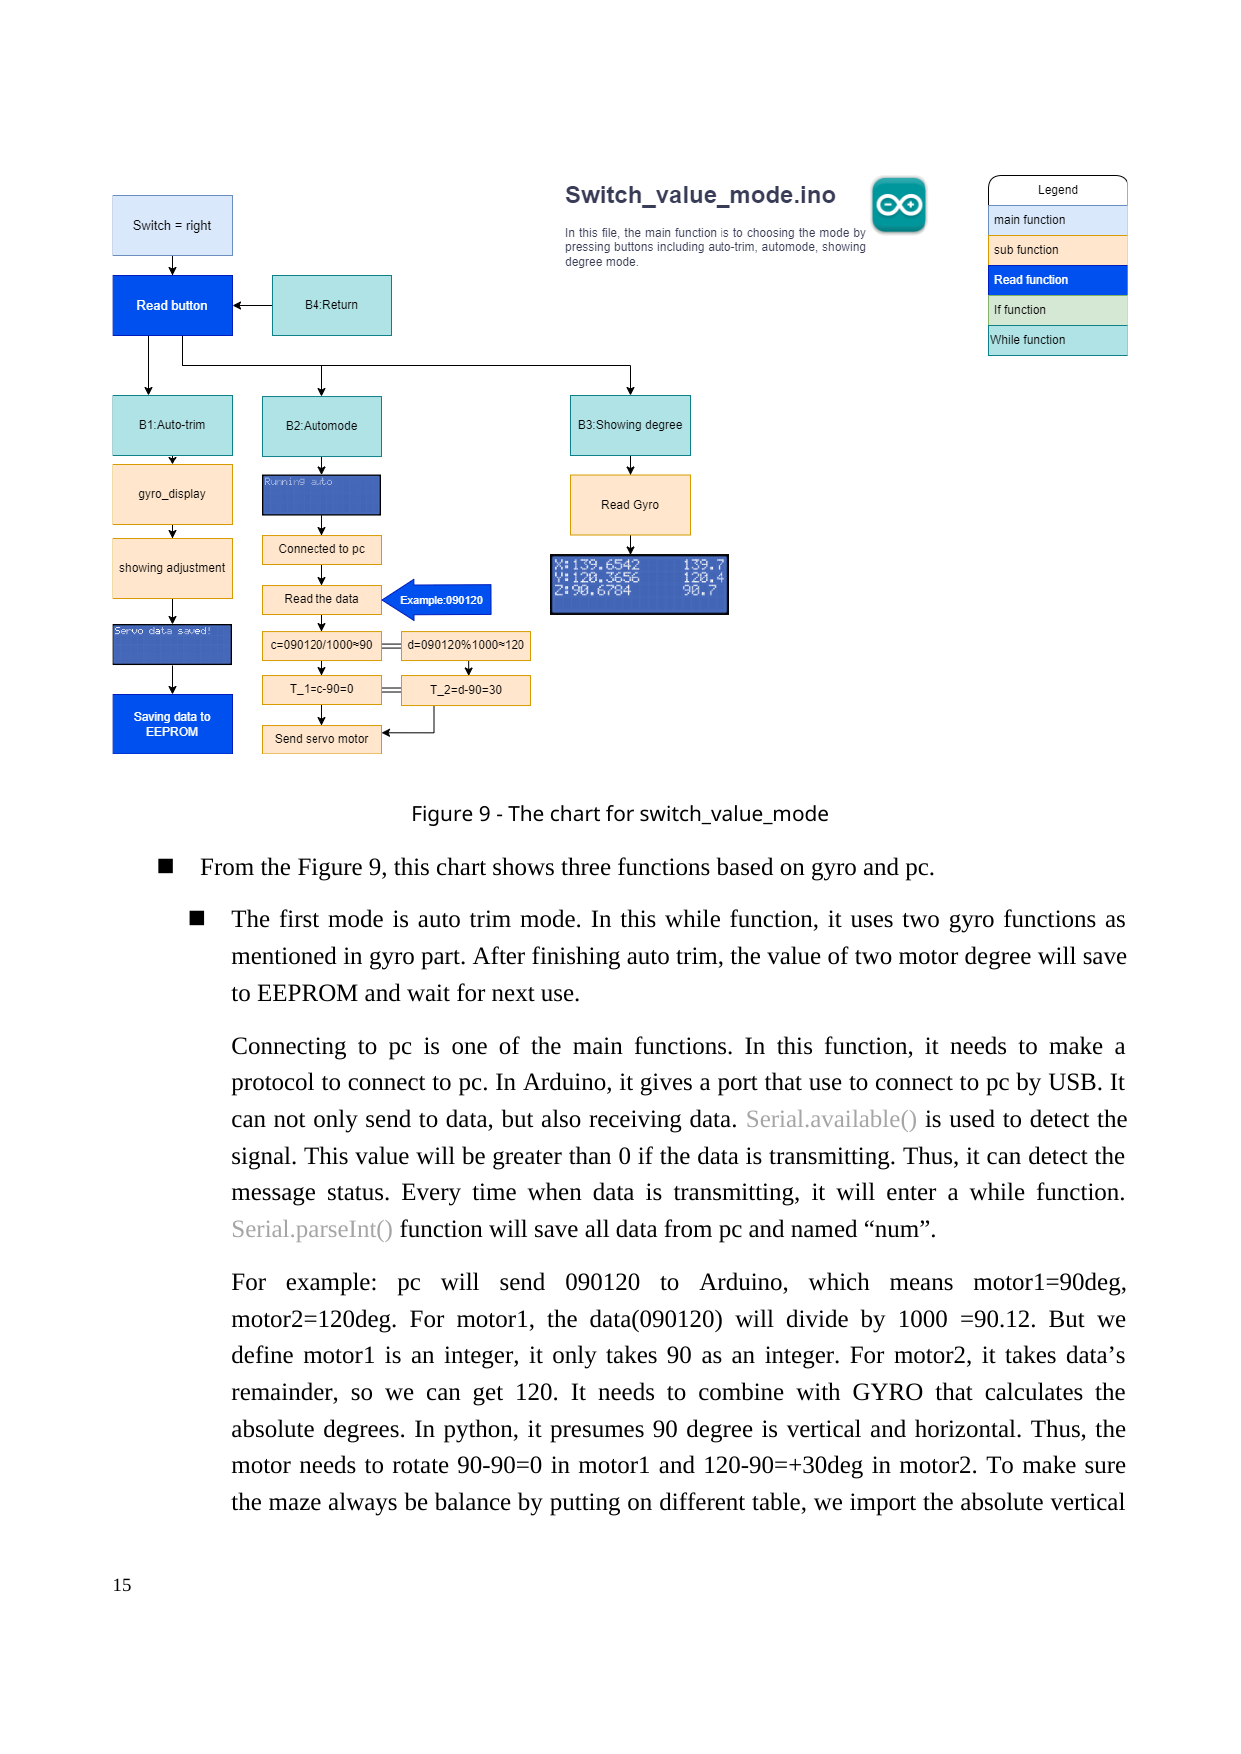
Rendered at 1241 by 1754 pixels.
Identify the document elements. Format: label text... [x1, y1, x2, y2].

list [231, 1264, 1128, 1518]
picture [112, 166, 1128, 754]
list Connecting to pc is one of the main functions. In this function, it needs to make a protocol to connect to pc. In Arduino, it gives a port that use to connect to pc by USB. It can not only send to data, but also receiving data. Serial.available() is used to detect the signal. This value will be greater than 0 if the data is transmitting. Thus, it can detect the message status. Every time when data is transmitting, it will enter a while function. Serial.parseInt() function will save all data from pc and named “num”. [231, 1028, 1128, 1245]
list The first mode is auto trim mode. In this while function, it uses two gyro functions as mentioned in gyro part. After finishing auto trim, the value of two motor degree will save to EEPROM and wait for next use. [187, 902, 1128, 1009]
list From the Figure 9, this chart shows three functions based on gyro and pc. [156, 849, 1128, 883]
text Figure 9 - The chart for switch_value_mode [112, 796, 1128, 830]
